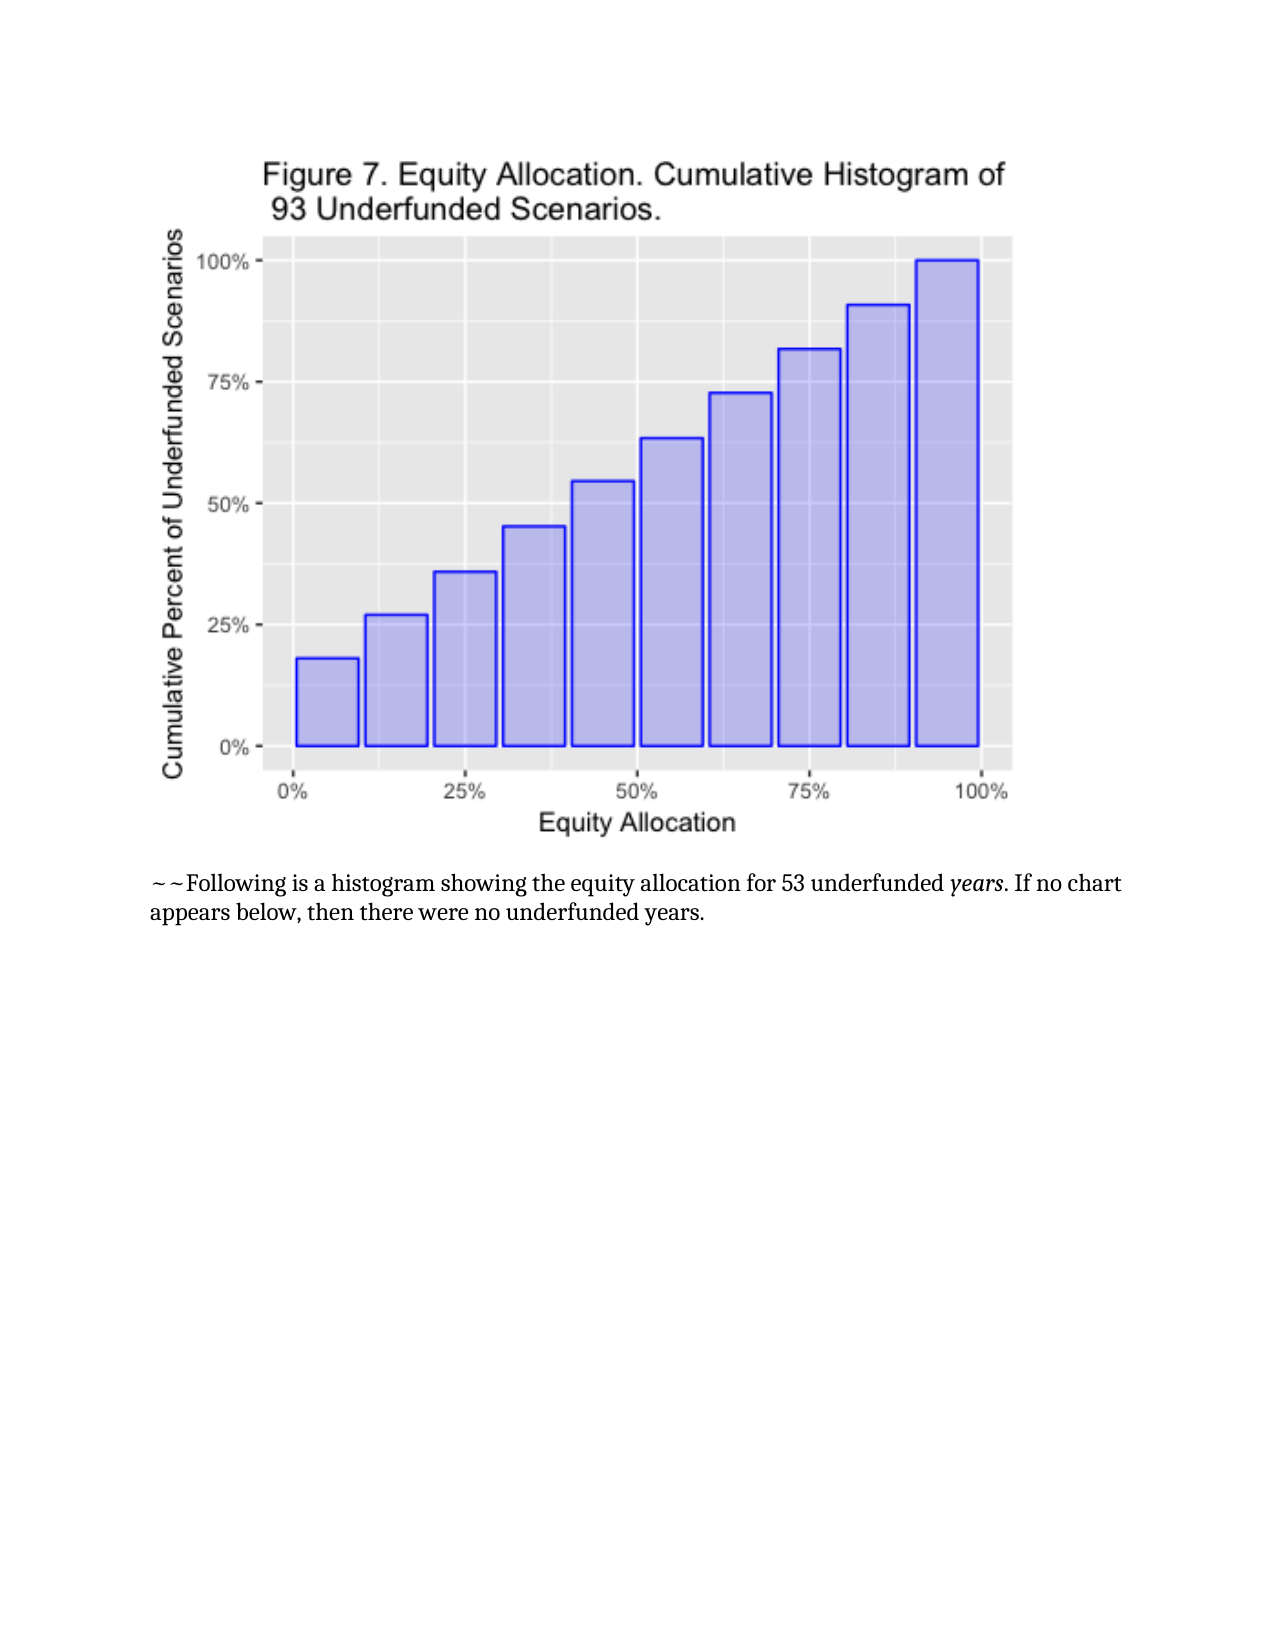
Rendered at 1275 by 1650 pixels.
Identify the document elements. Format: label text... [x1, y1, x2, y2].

text ~~Following is a histogram showing the equity allocation for 53 underfunded years. If no chart appears below, then there were no underfunded years. [150, 869, 1125, 926]
picture [150, 150, 1025, 850]
